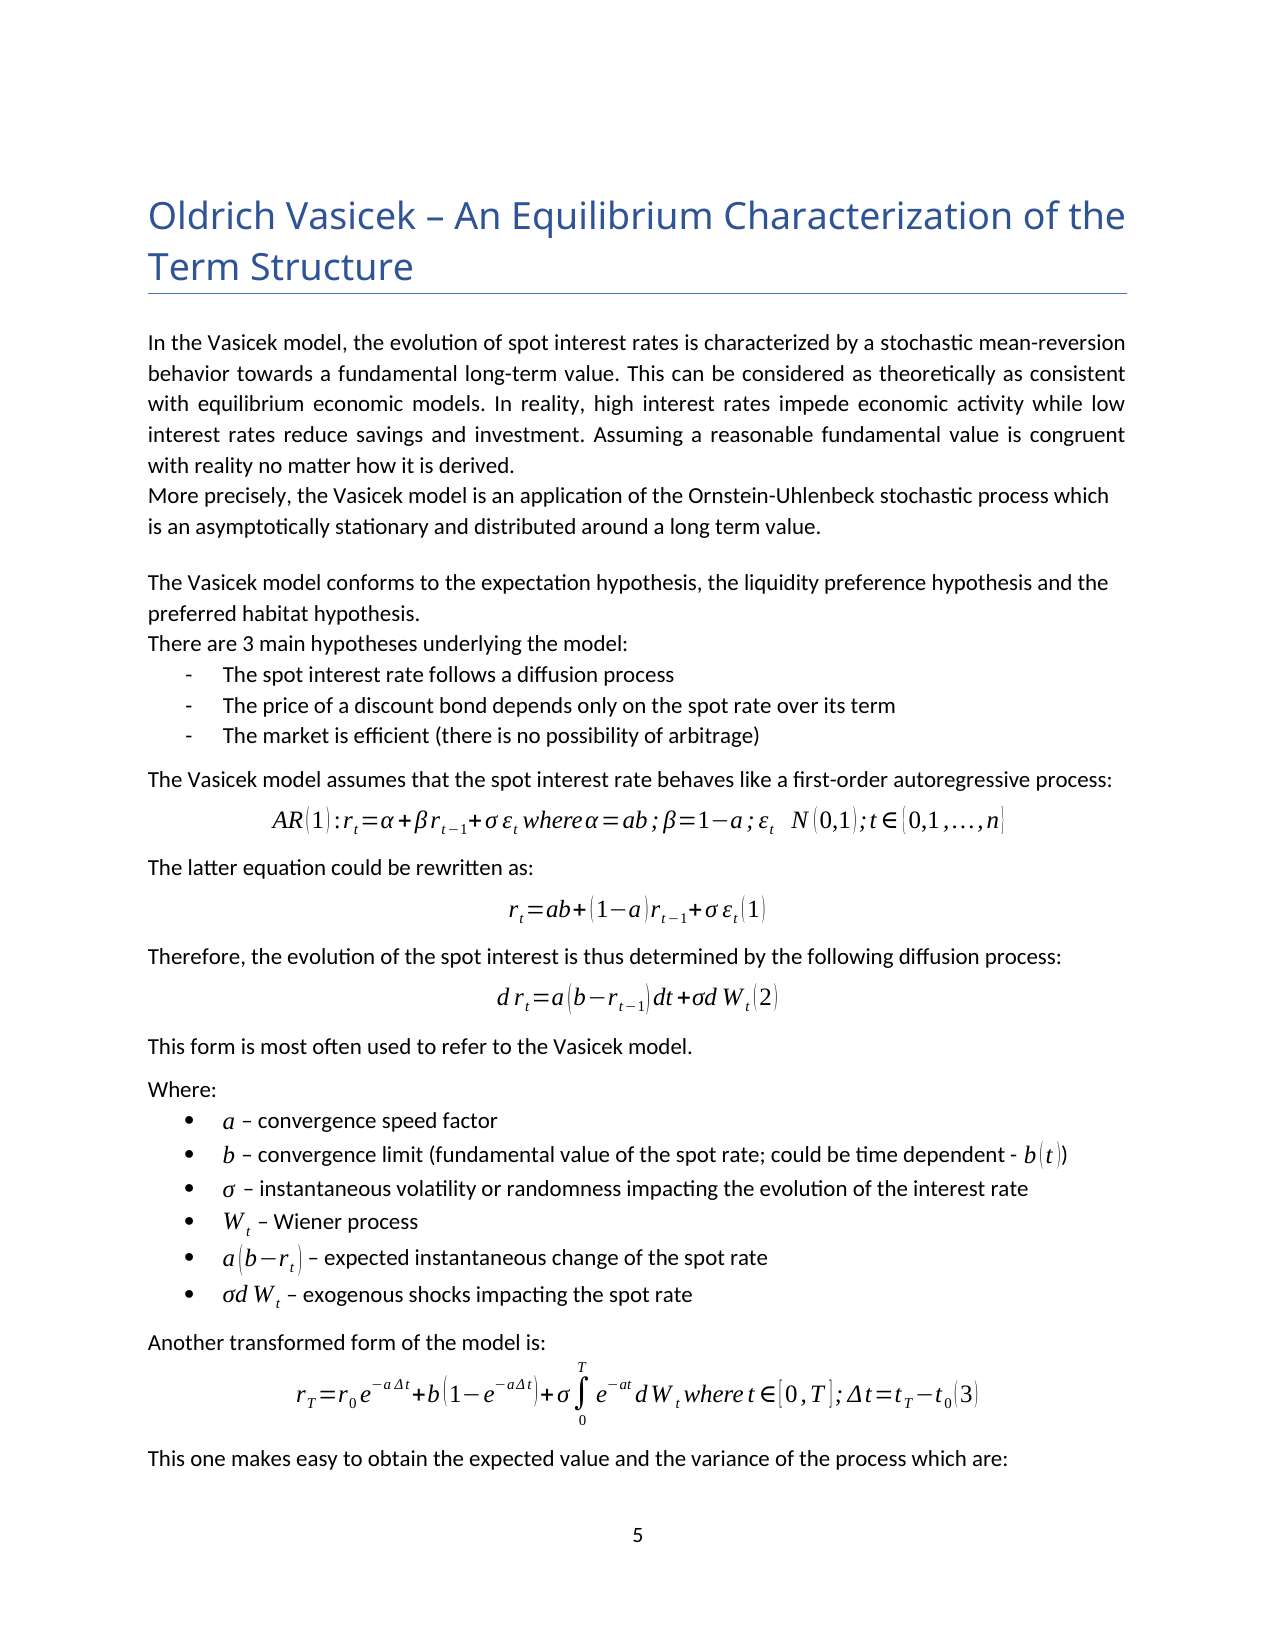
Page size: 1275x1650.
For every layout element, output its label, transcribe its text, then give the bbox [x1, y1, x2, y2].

text More precisely, the Vasicek model is an application of the Ornstein-Uhlenbeck stochastic process which [148, 482, 1127, 509]
list – convergence limit (fundamental value of the spot rate; could be time dependent - ) [185, 1139, 1127, 1171]
list The price of a discount bond depends only on the spot rate over its term [185, 691, 1127, 719]
text is an asymptotically stationary and distributed around a long term value. [148, 512, 1127, 540]
list – Wiener process [185, 1207, 1127, 1240]
text Another transformed form of the model is: [148, 1328, 1127, 1356]
text The Vasicek model conforms to the expectation hypothesis, the liquidity preference hypothesis and the preferred habitat hypothesis. [148, 568, 1127, 627]
text This form is most often used to refer to the Vasicek model. [148, 1032, 1127, 1060]
list The market is efficient (there is no possibility of arbitrage) [185, 722, 1127, 750]
list – exogenous shocks impacting the spot rate [185, 1280, 1127, 1312]
text The Vasicek model assumes that the spot interest rate behaves like a first-order autoregressive process: [148, 765, 1127, 793]
text In the Vasicek model, the evolution of spot interest rates is characterized by a stochastic mean-reversion behavior towards a fundamental long-term value. This can be considered as theoretically as consistent with equilibrium economic models. In reality, high interest rates impede economic activity while low interest rates reduce savings and investment. Assuming a reasonable fundamental value is congruent with reality no matter how it is derived. [148, 328, 1127, 479]
text Therefore, the evolution of the spot interest is thus determined by the following diffusion process: [148, 942, 1127, 970]
list – convergence speed factor [185, 1106, 1127, 1137]
subtitle Oldrich Vasicek – An Equilibrium Characterization of the Term Structure [148, 189, 1127, 293]
text The latter equation could be rewritten as: [148, 853, 1127, 881]
text There are 3 main hypotheses underlying the model: [148, 629, 1127, 657]
list The spot interest rate follows a diffusion process [185, 660, 1127, 688]
list – instantaneous volatility or randomness impacting the evolution of the interest rate [185, 1174, 1127, 1204]
list – expected instantaneous change of the spot rate [185, 1242, 1127, 1277]
text Where: [148, 1075, 1127, 1103]
text This one makes easy to obtain the expected value and the variance of the process which are: [148, 1444, 1127, 1472]
